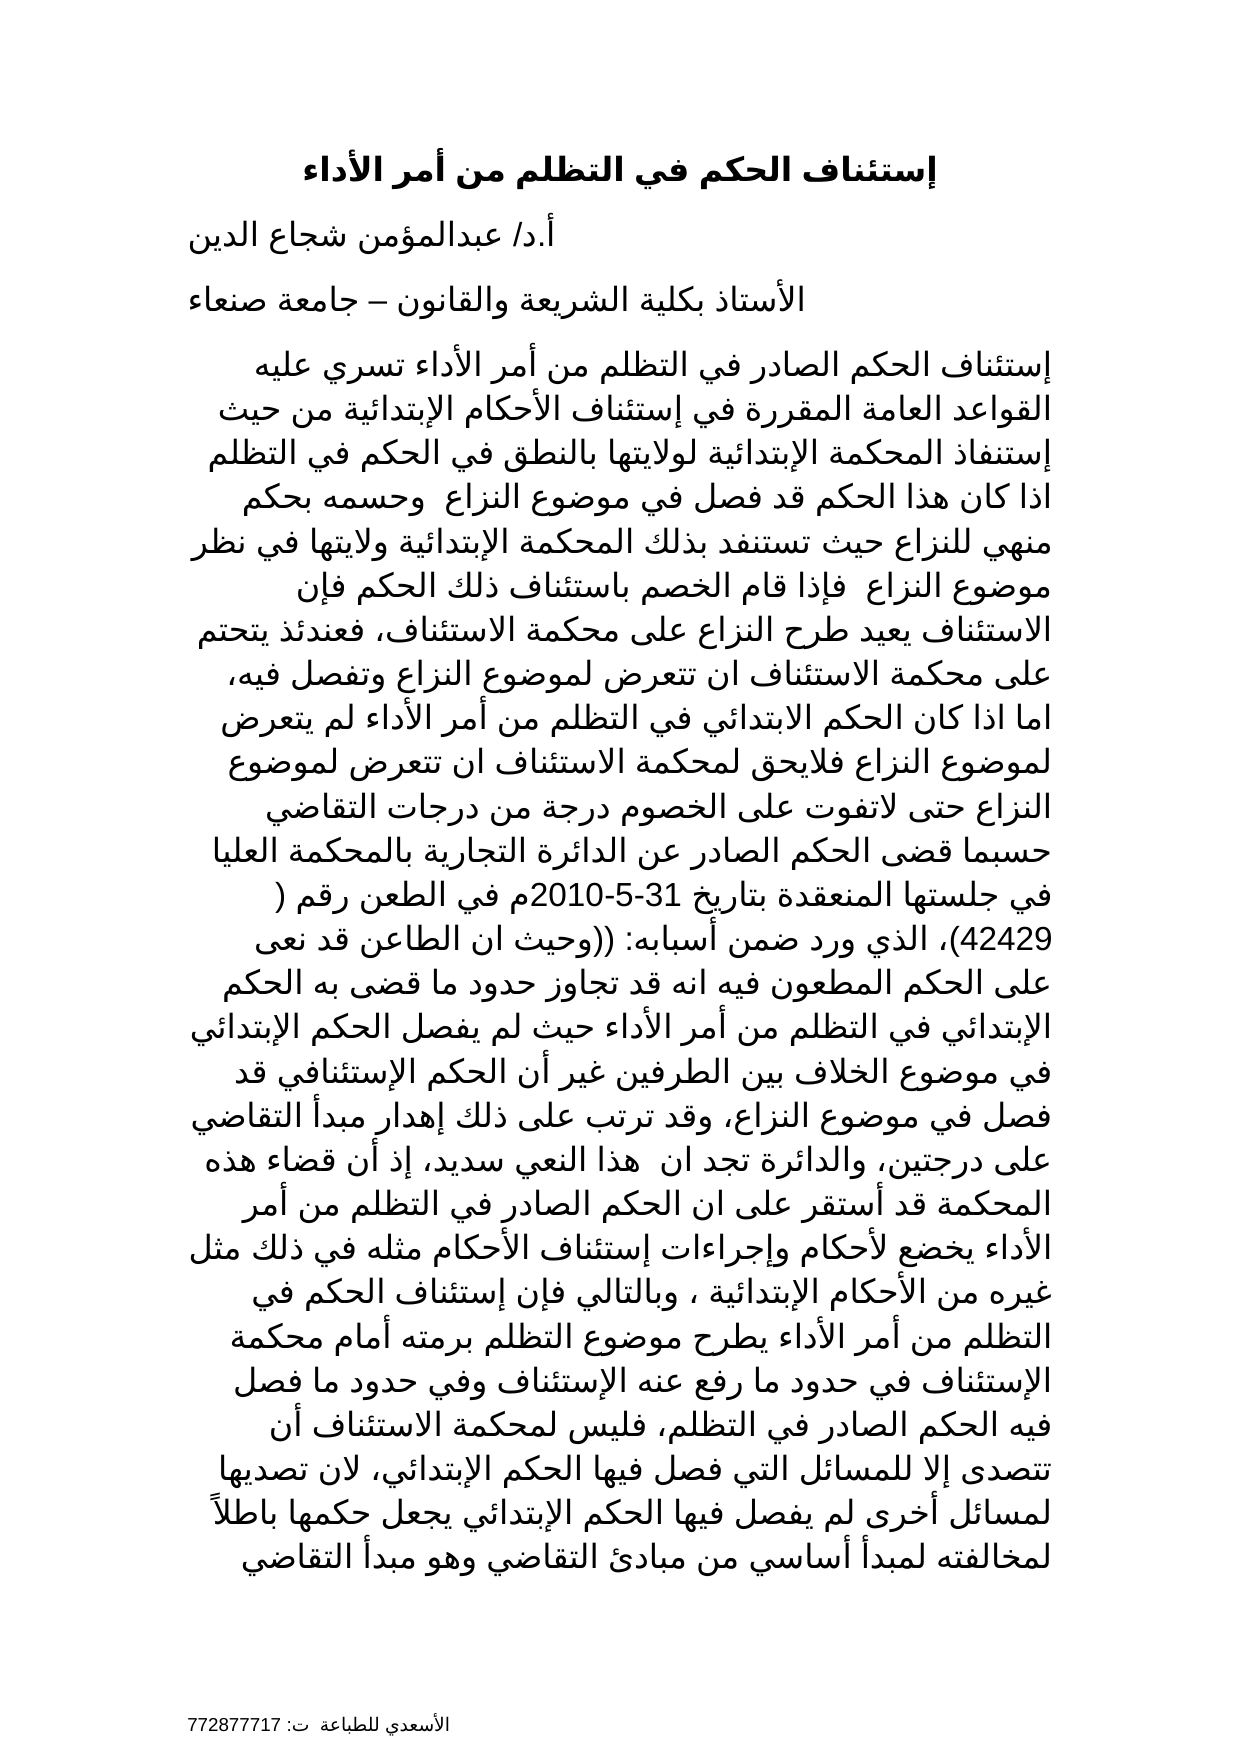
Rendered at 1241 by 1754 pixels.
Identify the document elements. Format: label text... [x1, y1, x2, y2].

text الأستاذ بكلية الشريعة والقانون – جامعة صنعاء [187, 280, 1053, 318]
text أ.د/ عبدالمؤمن شجاع الدين [187, 215, 1053, 253]
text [187, 345, 1053, 1576]
text إستئناف الحكم في التظلم من أمر الأداء [187, 150, 1053, 188]
